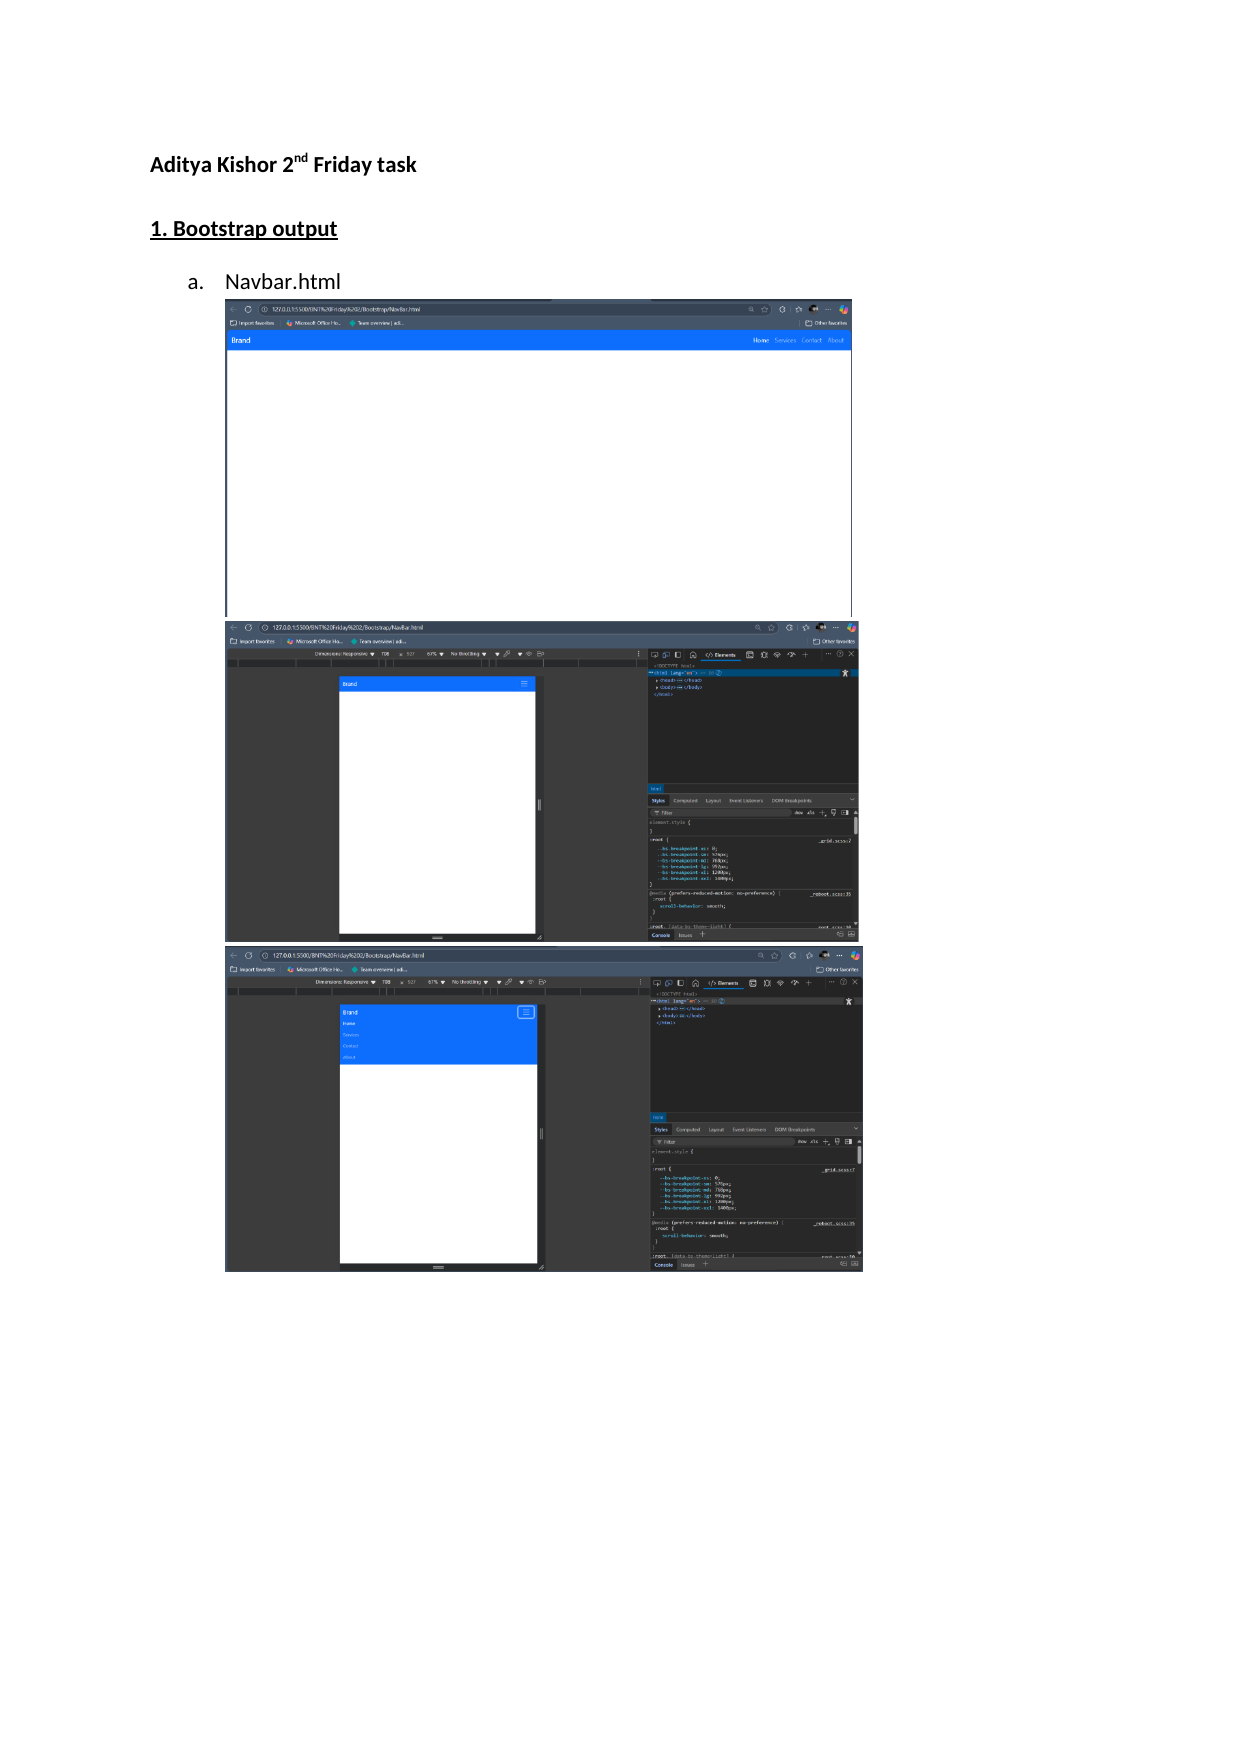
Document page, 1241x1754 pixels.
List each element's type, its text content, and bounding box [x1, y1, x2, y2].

list Navbar.html [187, 267, 1090, 295]
picture [225, 621, 859, 942]
text Aditya Kishor 2nd Friday task 1. Bootstrap output [150, 150, 1090, 242]
picture [225, 299, 852, 617]
picture [225, 946, 863, 1272]
